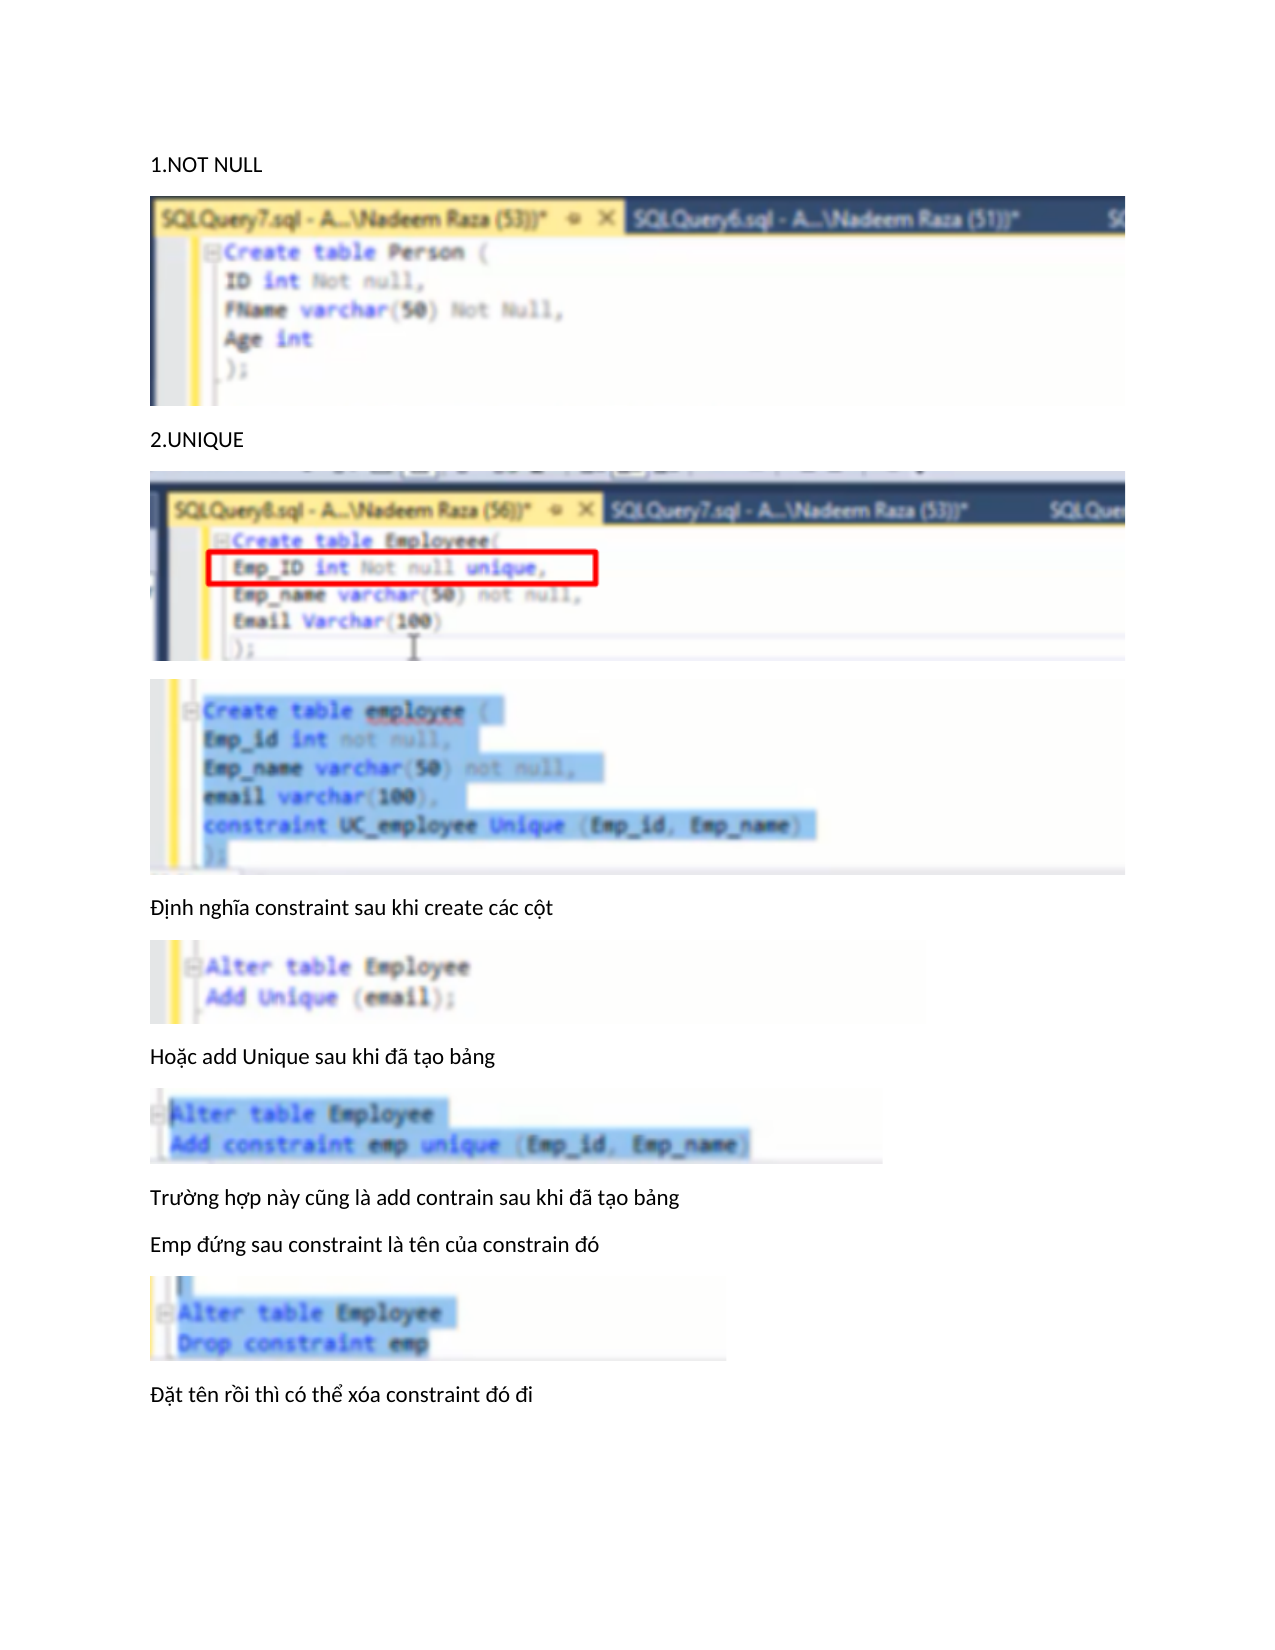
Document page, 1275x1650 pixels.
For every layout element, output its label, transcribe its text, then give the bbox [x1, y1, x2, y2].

text 1.NOT NULL [150, 150, 1125, 178]
picture [150, 196, 1125, 406]
text 2.UNIQUE [150, 425, 1125, 453]
picture [150, 1088, 883, 1164]
text Đặt tên rồi thì có thể xóa constraint đó đi [150, 1380, 1125, 1408]
picture [150, 679, 1125, 875]
text Emp đứng sau constraint là tên của constrain đó [150, 1230, 1125, 1258]
text Trường hợp này cũng là add contrain sau khi đã tạo bảng [150, 1183, 1125, 1211]
picture [150, 940, 927, 1024]
picture [150, 471, 1125, 661]
picture [150, 1276, 727, 1361]
text Định nghĩa constraint sau khi create các cột [150, 893, 1125, 922]
text Hoặc add Unique sau khi đã tạo bảng [150, 1042, 1125, 1070]
